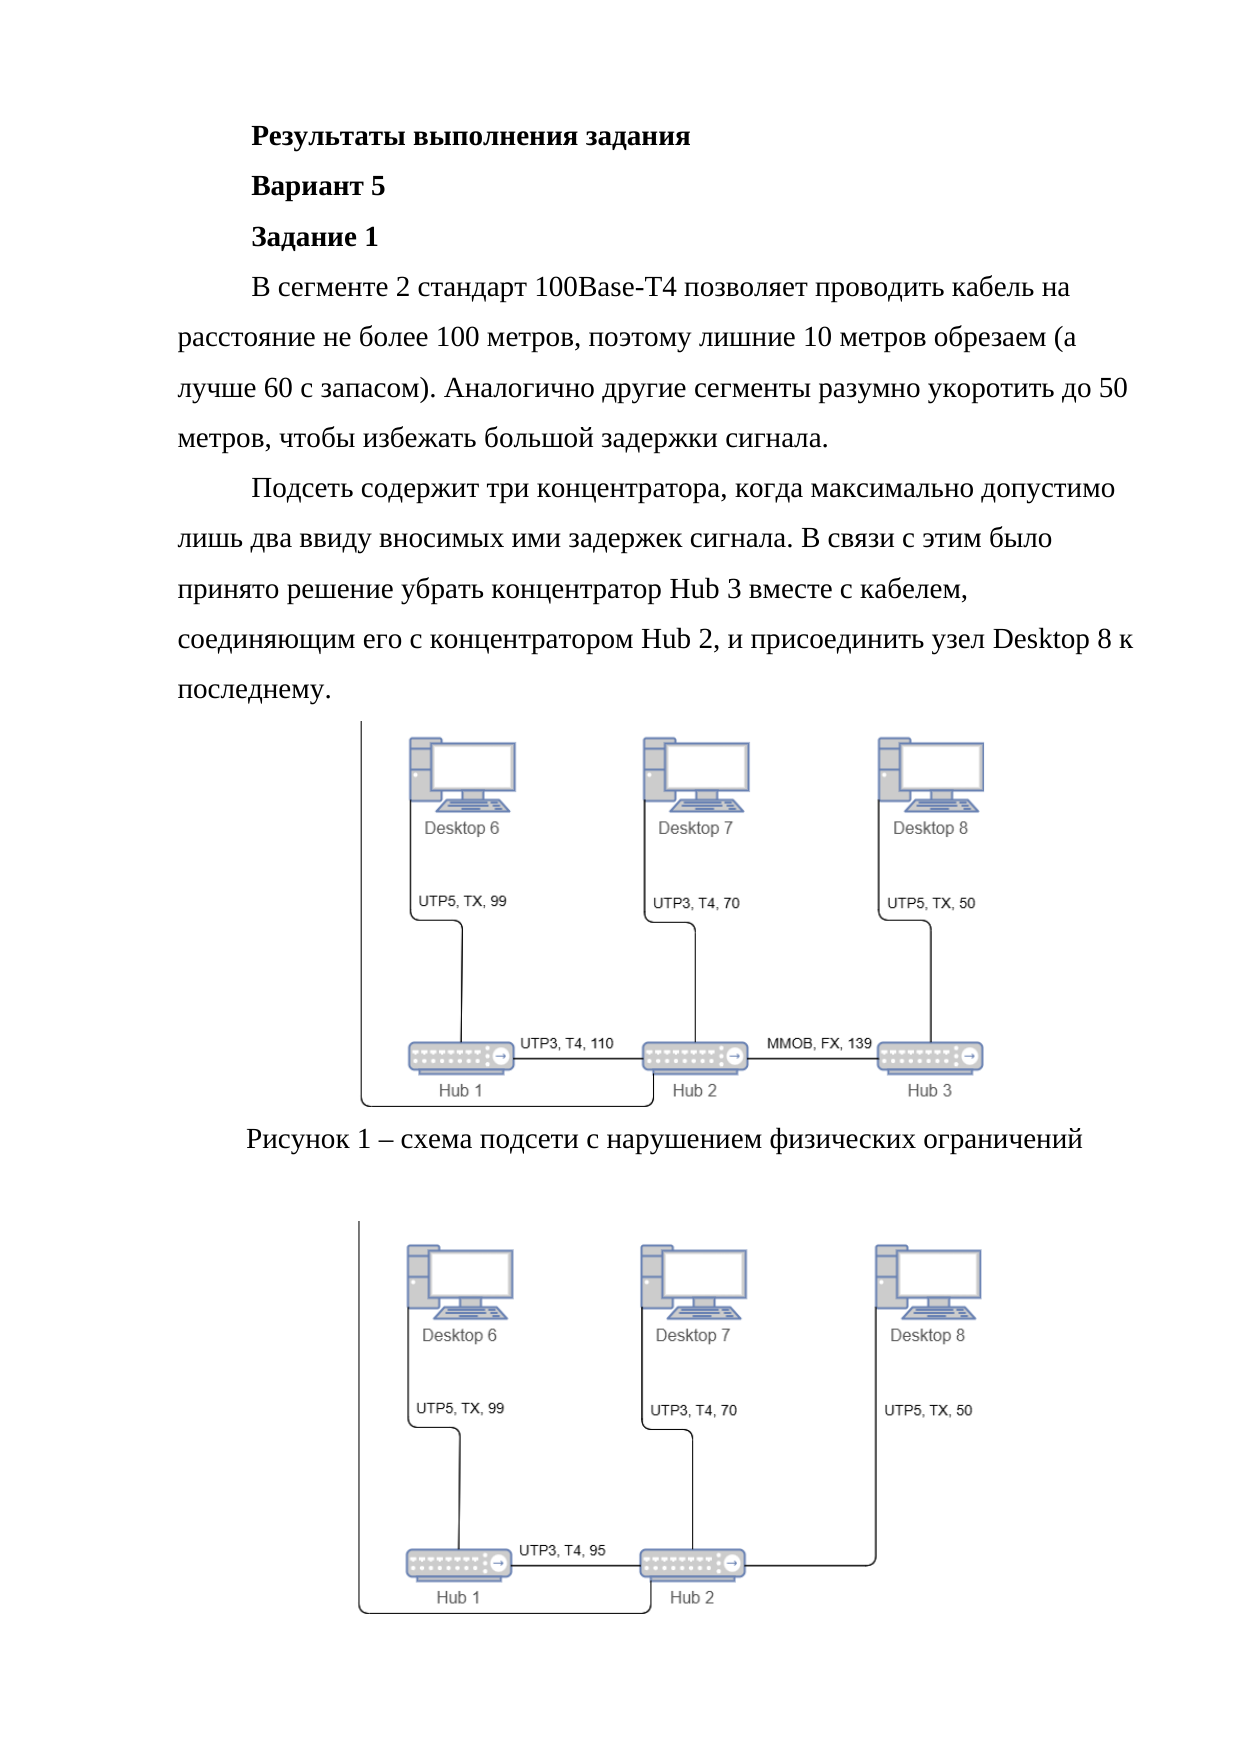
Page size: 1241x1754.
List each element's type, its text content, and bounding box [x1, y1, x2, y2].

text Рисунок 1 – схема подсети с нарушением физических ограничений [177, 1121, 1152, 1155]
text Результаты выполнения задания [177, 118, 1152, 152]
text Задание 1 [177, 219, 1152, 252]
picture [344, 721, 985, 1108]
picture [347, 1221, 982, 1615]
text Вариант 5 [177, 168, 1152, 202]
text В сегменте 2 стандарт 100Base-T4 позволяет проводить кабель на расстояние не более 100 метров, поэтому лишние 10 метров обрезаем (а лучше 60 с запасом). Аналогично другие сегменты разумно укоротить до 50 метров, чтобы избежать большой задержки сигнала. [177, 269, 1152, 453]
text Подсеть содержит три концентратора, когда максимально допустимо лишь два ввиду вносимых ими задержек сигнала. В связи с этим было принято решение убрать концентратор Hub 3 вместе с кабелем, соединяющим его с концентратором Hub 2, и присоединить узел Desktop 8 к последнему. [177, 470, 1152, 705]
